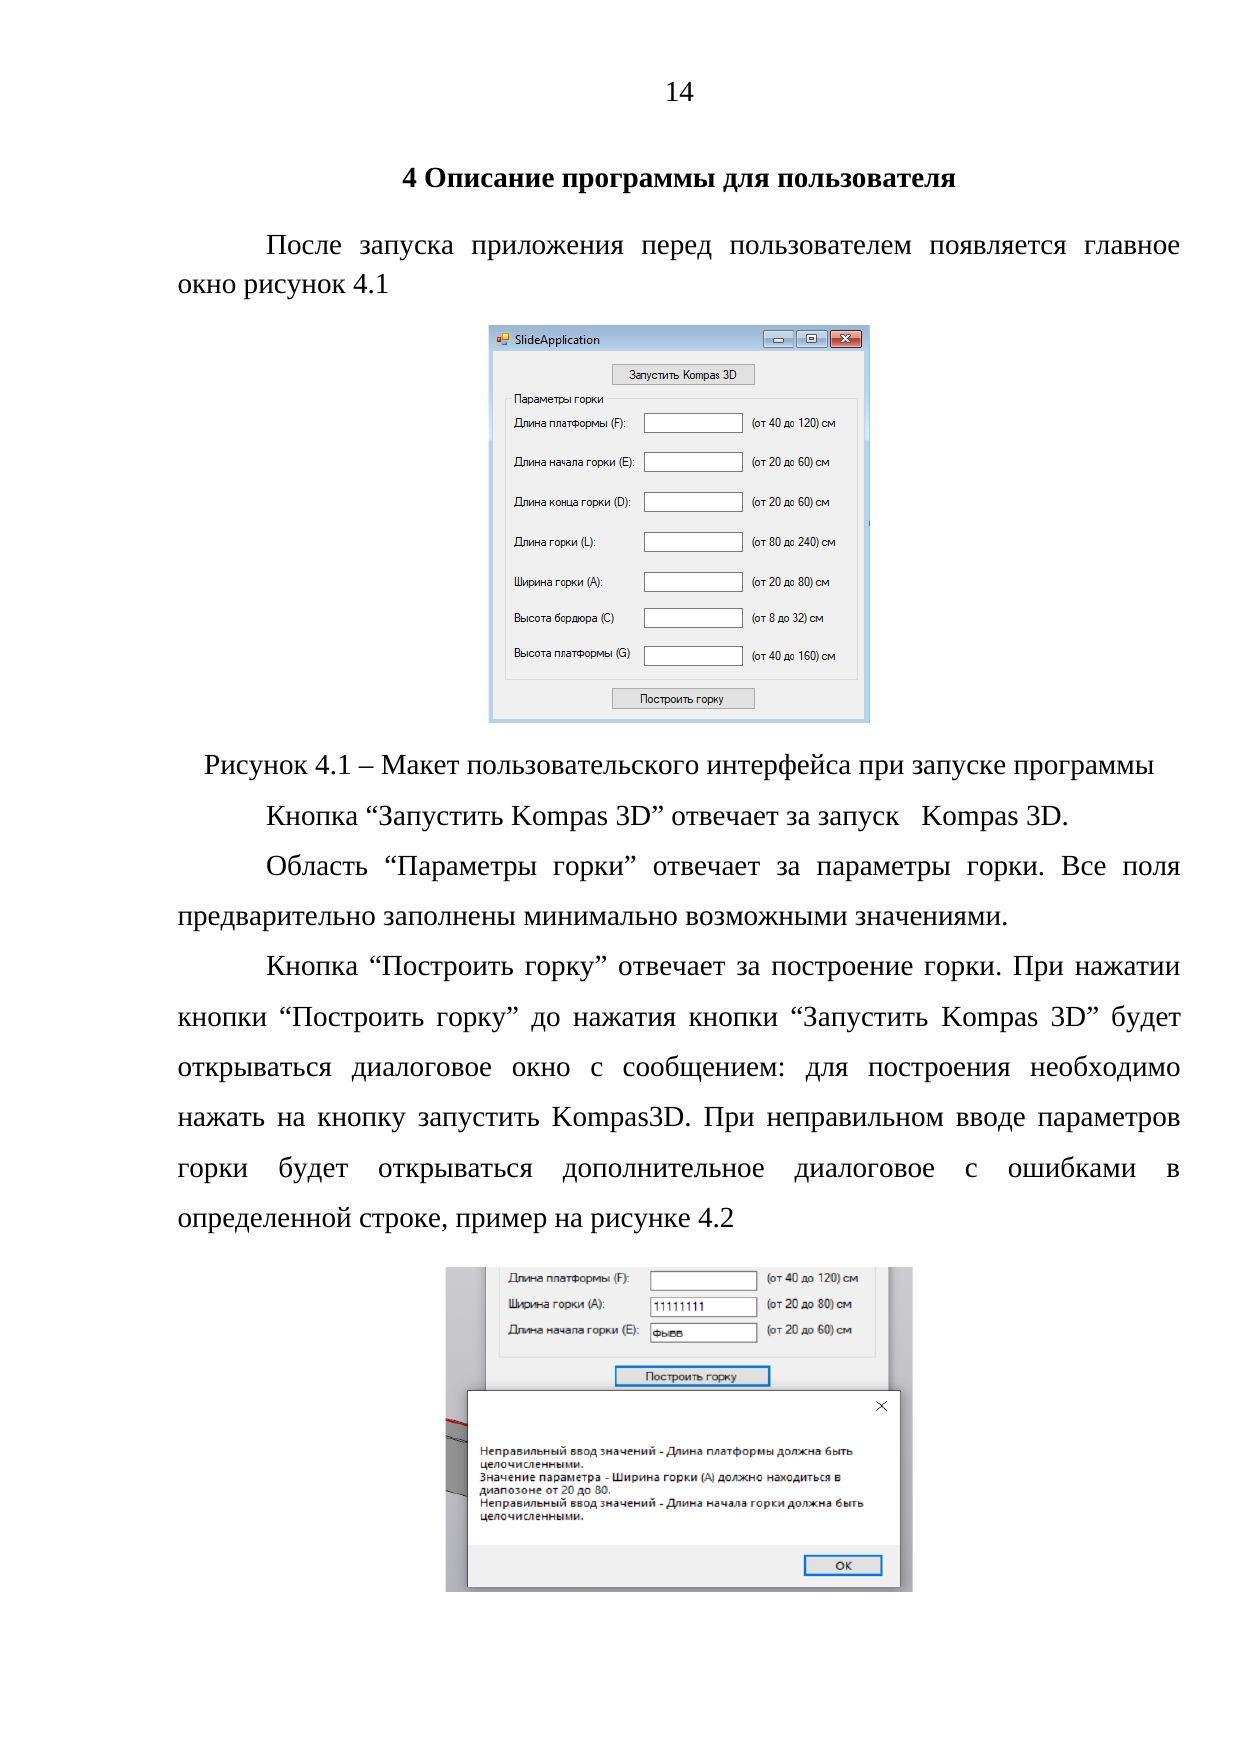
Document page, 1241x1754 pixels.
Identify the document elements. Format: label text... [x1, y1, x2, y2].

picture [445, 1267, 913, 1592]
text 4 Описание программы для пользователя [177, 160, 1181, 194]
picture [488, 325, 870, 723]
text Рисунок 4.1 – Макет пользовательского интерфейса при запуске программы [177, 747, 1181, 781]
text После запуска приложения перед пользователем появляется главное окно рисунок 4.1 [177, 227, 1181, 299]
text Область “Параметры горки” отвечает за параметры горки. Все поля предварительно заполнены минимально возможными значениями. [177, 848, 1181, 932]
text Кнопка “Построить горку” отвечает за построение горки. При нажатии кнопки “Построить горку” до нажатия кнопки “Запустить Kompas 3D” будет открываться диалоговое окно с сообщением: для построения необходимо нажать на кнопку запустить Kompas3D. При неправильном вводе параметров горки будет открываться дополнительное диалоговое с ошибками в определенной строке, пример на рисунке 4.2 [177, 948, 1181, 1234]
text Кнопка “Запустить Kompas 3D” отвечает за запуск Kompas 3D. [177, 798, 1181, 831]
